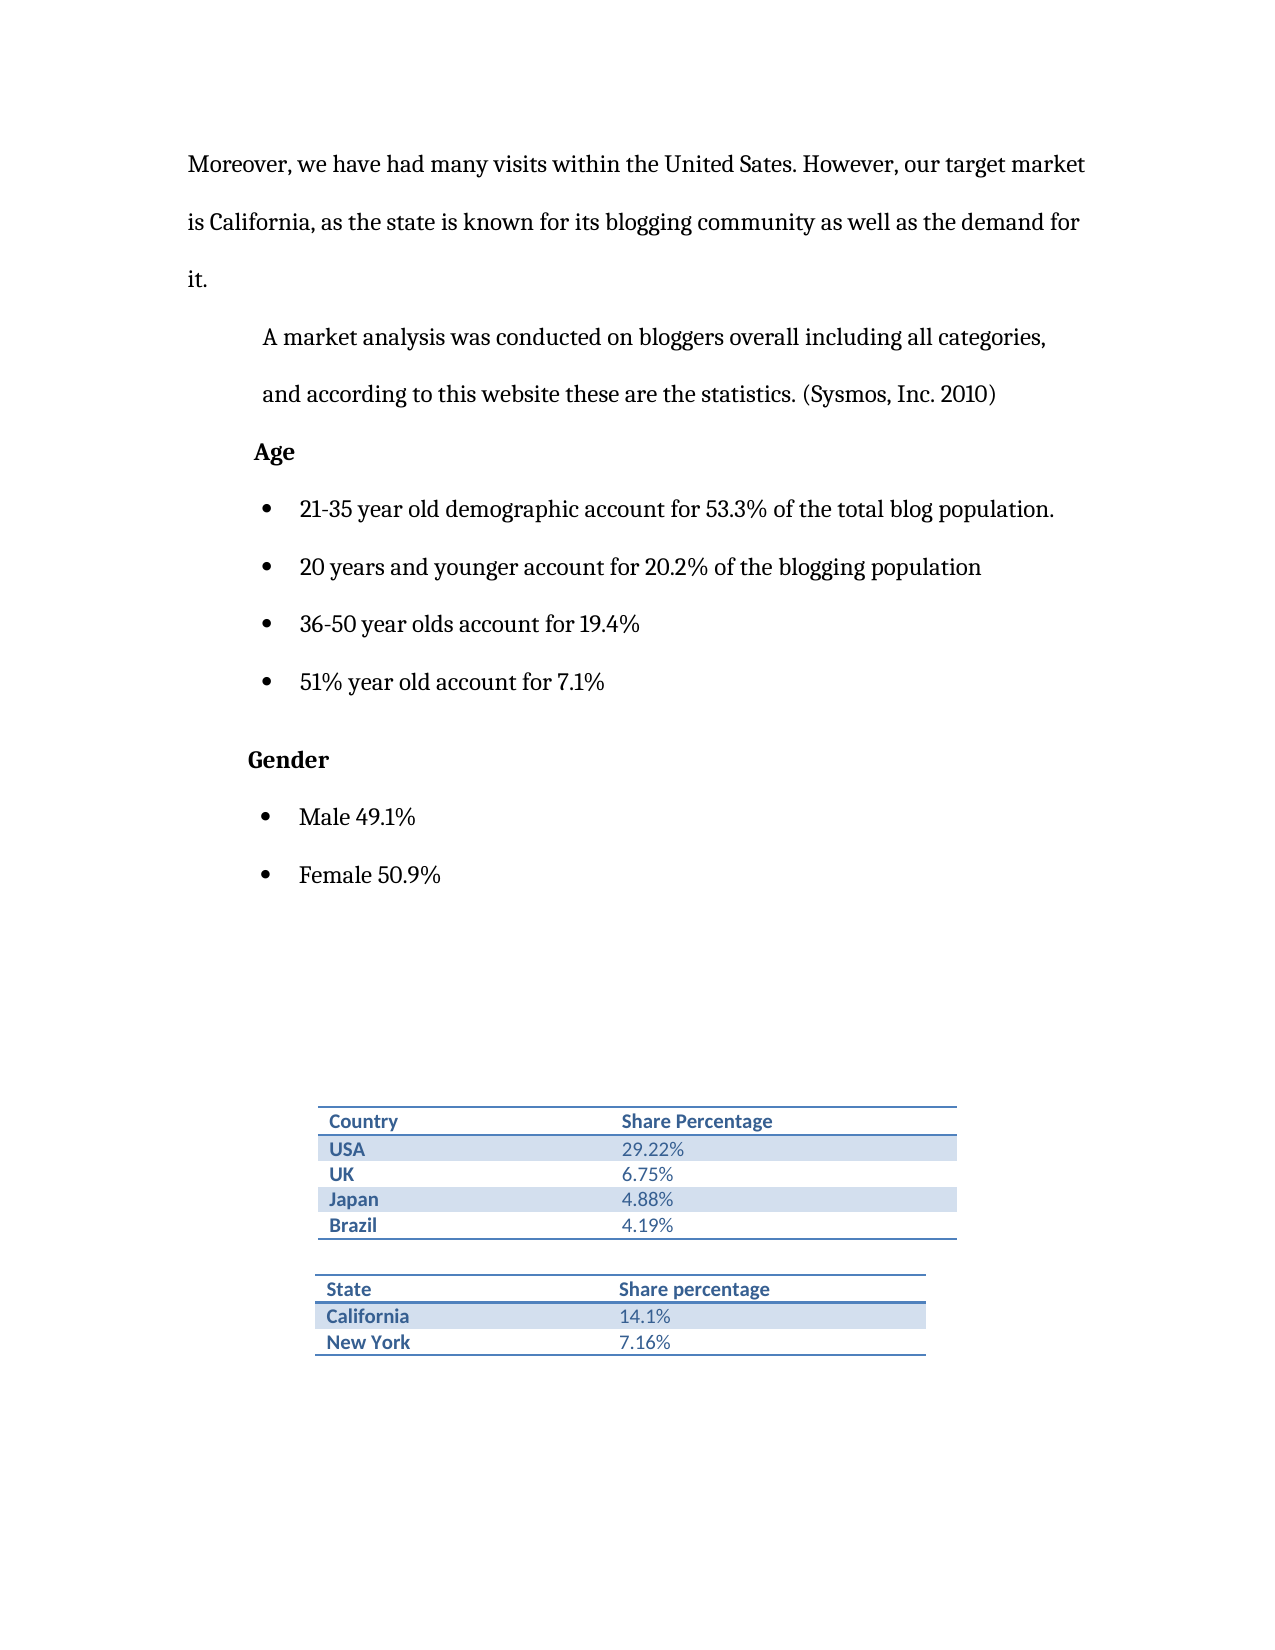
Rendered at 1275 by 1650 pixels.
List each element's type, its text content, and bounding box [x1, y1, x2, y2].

table_cell USA [318, 1136, 610, 1161]
table_cell UK [318, 1161, 610, 1187]
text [187, 150, 1087, 294]
text Gender [187, 746, 1087, 774]
table_header Share Percentage [610, 1108, 957, 1134]
table_cell 4.88% [610, 1187, 957, 1212]
table_cell 14.1% [608, 1304, 926, 1329]
list A market analysis was conducted on bloggers overall including all categories, and according to this website these are the statistics. (Sysmos, Inc. 2010) [262, 322, 1087, 409]
list 36-50 year olds account for 19.4% [262, 610, 1087, 639]
table_header Share percentage [608, 1276, 926, 1301]
table_cell 4.19% [610, 1212, 957, 1237]
table_cell 7.16% [608, 1329, 926, 1354]
list Male 49.1% [261, 803, 1087, 832]
table_cell 6.75% [610, 1161, 957, 1187]
list 20 years and younger account for 20.2% of the blogging population [262, 552, 1087, 581]
table_cell California [315, 1304, 608, 1329]
table_header Country [318, 1108, 610, 1134]
table_header State [315, 1276, 608, 1301]
table_cell 29.22% [610, 1136, 957, 1161]
table_cell New York [315, 1329, 608, 1354]
table_cell Japan [318, 1187, 610, 1212]
list 51% year old account for 7.1% [262, 667, 1087, 696]
list 21-35 year old demographic account for 53.3% of the total blog population. [262, 495, 1087, 524]
text Age [187, 437, 1087, 466]
table_cell Brazil [318, 1212, 610, 1237]
list Female 50.9% [261, 861, 1087, 889]
